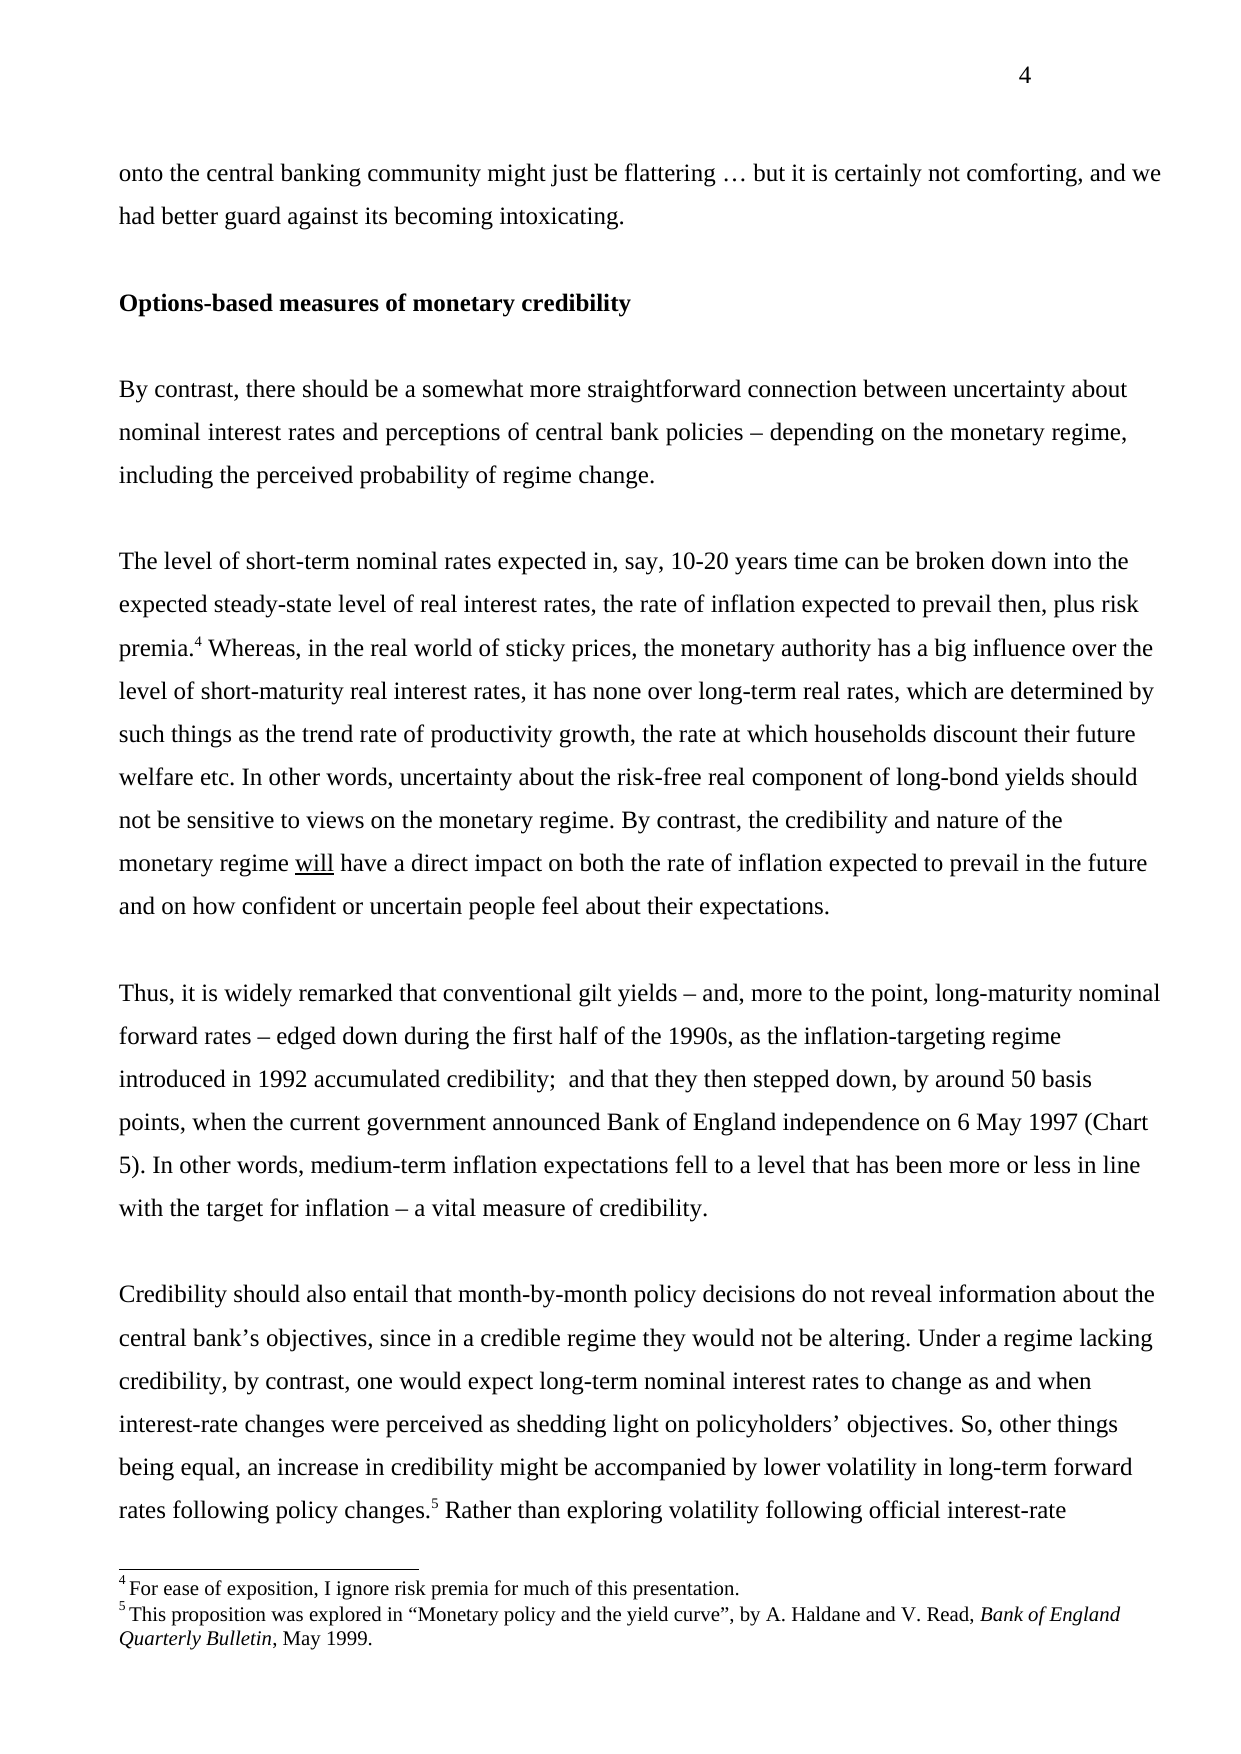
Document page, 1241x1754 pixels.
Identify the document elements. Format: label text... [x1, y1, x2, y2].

text The level of short-term nominal rates expected in, say, 10-20 years time can be broken down into the expected steady-state level of real interest rates, the rate of inflation expected to prevail then, plus risk premia.4 Whereas, in the real world of sticky prices, the monetary authority has a big influence over the level of short-maturity real interest rates, it has none over long-term real rates, which are determined by such things as the trend rate of productivity growth, the rate at which households discount their future welfare etc. In other words, uncertainty about the risk-free real component of long-bond yields should not be sensitive to views on the monetary regime. By contrast, the credibility and nature of the monetary regime will have a direct impact on both the rate of inflation expected to prevail in the future and on how confident or uncertain people feel about their expectations. [119, 546, 1157, 920]
text onto the central banking community might just be flattering … but it is certainly not comforting, and we had better guard against its becoming intoxicating. [119, 158, 1164, 230]
text Thus, it is widely remarked that conventional gilt yields – and, more to the point, long-maturity nominal forward rates – edged down during the first half of the 1990s, as the inflation-targeting regime introduced in 1992 accumulated credibility; and that they then stepped down, by around 50 basis points, when the current government announced Bank of England independence on 6 May 1997 (Chart 5). In other words, medium-term inflation expectations fell to a level that has been more or less in line with the target for inflation – a vital measure of credibility. [119, 978, 1162, 1222]
text 5 This proposition was explored in “Monetary policy and the yield curve”, by A. Haldane and V. Read, Bank of England Quarterly Bulletin, May 1999. [119, 1602, 1178, 1650]
subtitle Options-based measures of monetary credibility [119, 288, 1178, 317]
text By contrast, there should be a somewhat more straightforward connection between uncertainty about nominal interest rates and perceptions of central bank policies – depending on the monetary regime, including the perceived probability of regime change. [119, 374, 1128, 489]
text 4 For ease of exposition, I ignore risk premia for much of this presentation. [119, 1570, 1178, 1600]
text Credibility should also entail that month-by-month policy decisions do not reveal information about the central bank’s objectives, since in a credible regime they would not be altering. Under a regime lacking credibility, by contrast, one would expect long-term nominal interest rates to change as and when interest-rate changes were perceived as shedding light on policyholders’ objectives. So, other things being equal, an increase in credibility might be accompanied by lower volatility in long-term forward rates following policy changes.5 Rather than exploring volatility following official interest-rate [119, 1279, 1161, 1524]
